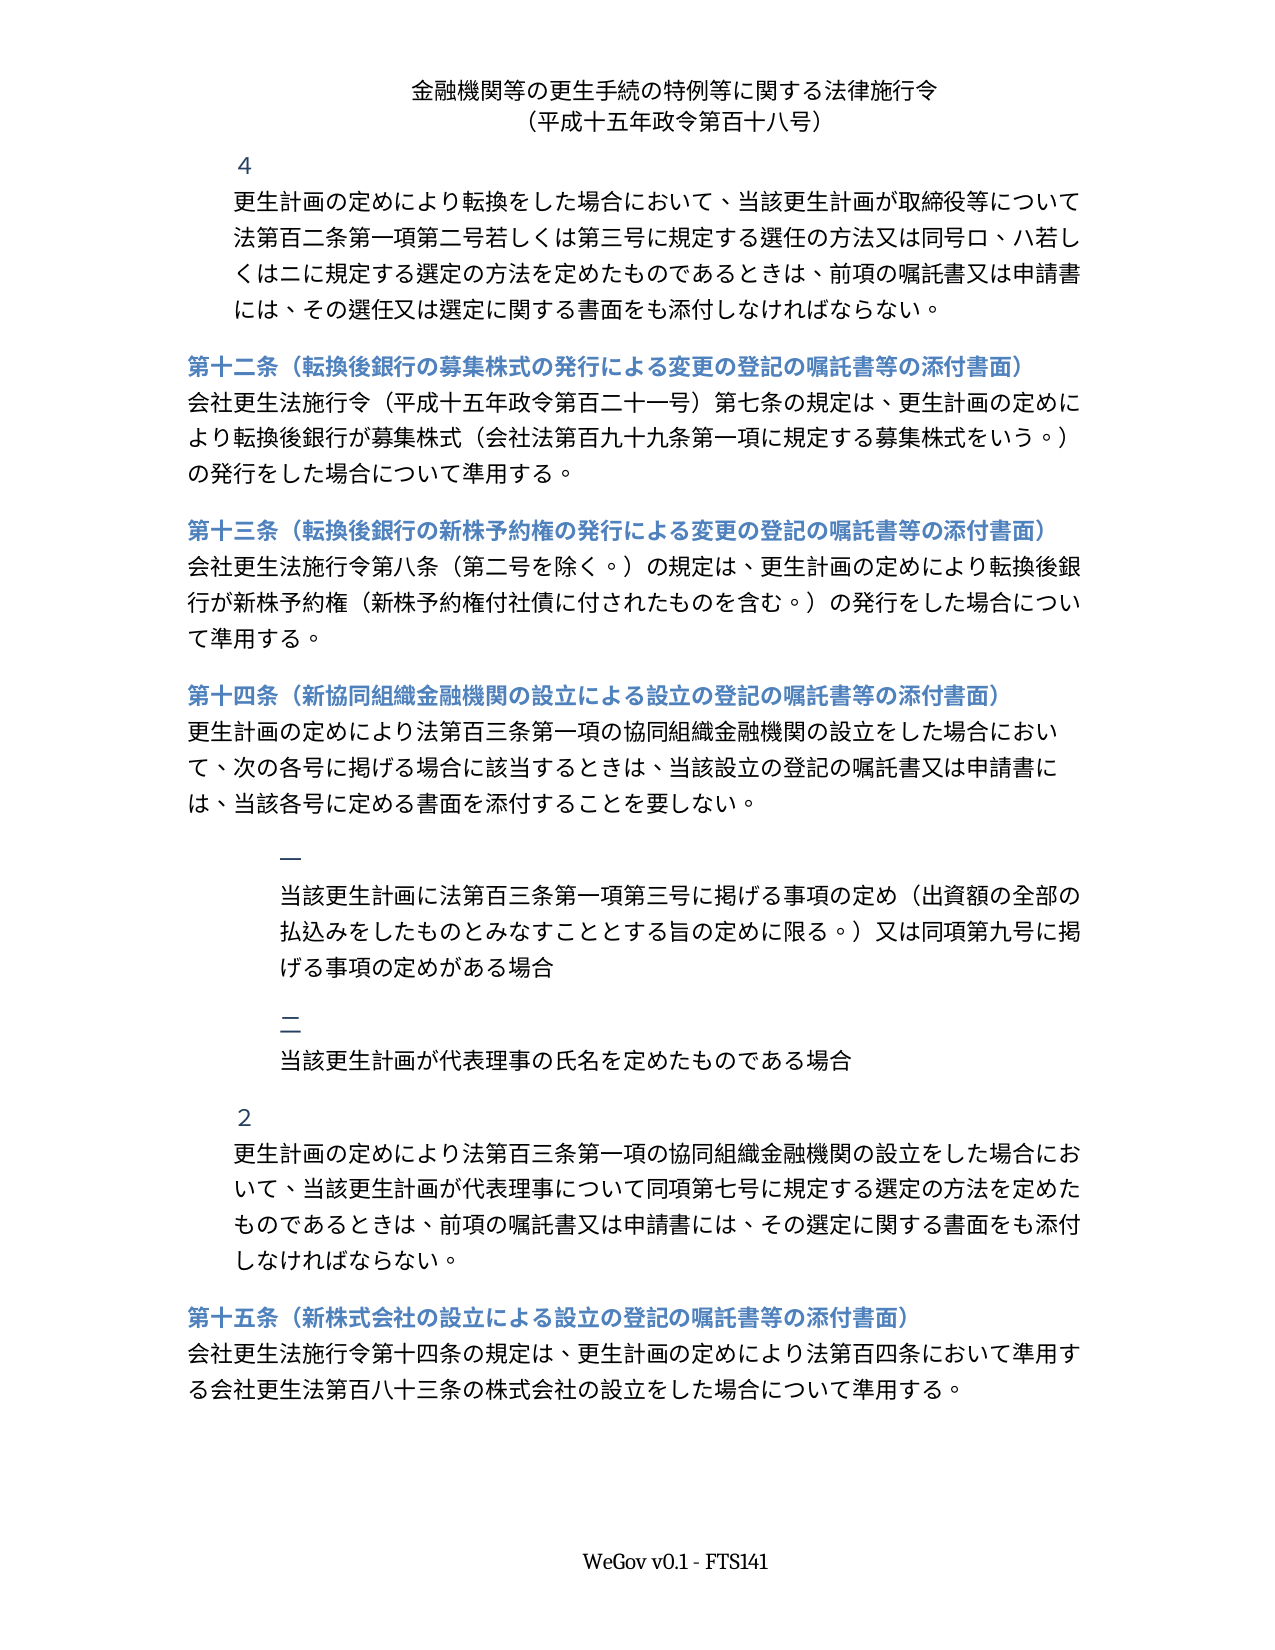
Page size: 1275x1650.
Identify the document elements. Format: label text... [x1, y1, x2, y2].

text 更生計画の定めにより法第百三条第一項の協同組織金融機関の設立をした場合において、次の各号に掲げる場合に該当するときは、当該設立の登記の嘱託書又は申請書には、当該各号に定める書面を添付することを要しない。 [187, 716, 1087, 819]
subtitle 一 [279, 844, 1087, 876]
text 当該更生計画が代表理事の氏名を定めたものである場合 [279, 1045, 1087, 1076]
text 会社更生法施行令第八条（第二号を除く。）の規定は、更生計画の定めにより転換後銀行が新株予約権（新株予約権付社債に付されたものを含む。）の発行をした場合について準用する。 [187, 551, 1087, 654]
subtitle 第十三条（転換後銀行の新株予約権の発行による変更の登記の嘱託書等の添付書面） [187, 515, 1087, 546]
subtitle 第十四条（新協同組織金融機関の設立による設立の登記の嘱託書等の添付書面） [187, 680, 1087, 711]
subtitle 第十五条（新株式会社の設立による設立の登記の嘱託書等の添付書面） [187, 1302, 1087, 1333]
text 更生計画の定めにより転換をした場合において、当該更生計画が取締役等について法第百二条第一項第二号若しくは第三号に規定する選任の方法又は同号ロ、ハ若しくはニに規定する選定の方法を定めたものであるときは、前項の嘱託書又は申請書には、その選任又は選定に関する書面をも添付しなければならない。 [233, 186, 1087, 325]
text 更生計画の定めにより法第百三条第一項の協同組織金融機関の設立をした場合において、当該更生計画が代表理事について同項第七号に規定する選定の方法を定めたものであるときは、前項の嘱託書又は申請書には、その選定に関する書面をも添付しなければならない。 [233, 1137, 1087, 1277]
subtitle 二 [279, 1009, 1087, 1040]
text 当該更生計画に法第百三条第一項第三号に掲げる事項の定め（出資額の全部の払込みをしたものとみなすこととする旨の定めに限る。）又は同項第九号に掲げる事項の定めがある場合 [279, 880, 1087, 983]
text 会社更生法施行令第十四条の規定は、更生計画の定めにより法第百四条において準用する会社更生法第百八十三条の株式会社の設立をした場合について準用する。 [187, 1338, 1087, 1405]
subtitle ４ [233, 150, 1087, 181]
subtitle 第十二条（転換後銀行の募集株式の発行による変更の登記の嘱託書等の添付書面） [187, 351, 1087, 382]
text 会社更生法施行令（平成十五年政令第百二十一号）第七条の規定は、更生計画の定めにより転換後銀行が募集株式（会社法第百九十九条第一項に規定する募集株式をいう。）の発行をした場合について準用する。 [187, 386, 1087, 489]
subtitle ２ [233, 1102, 1087, 1133]
